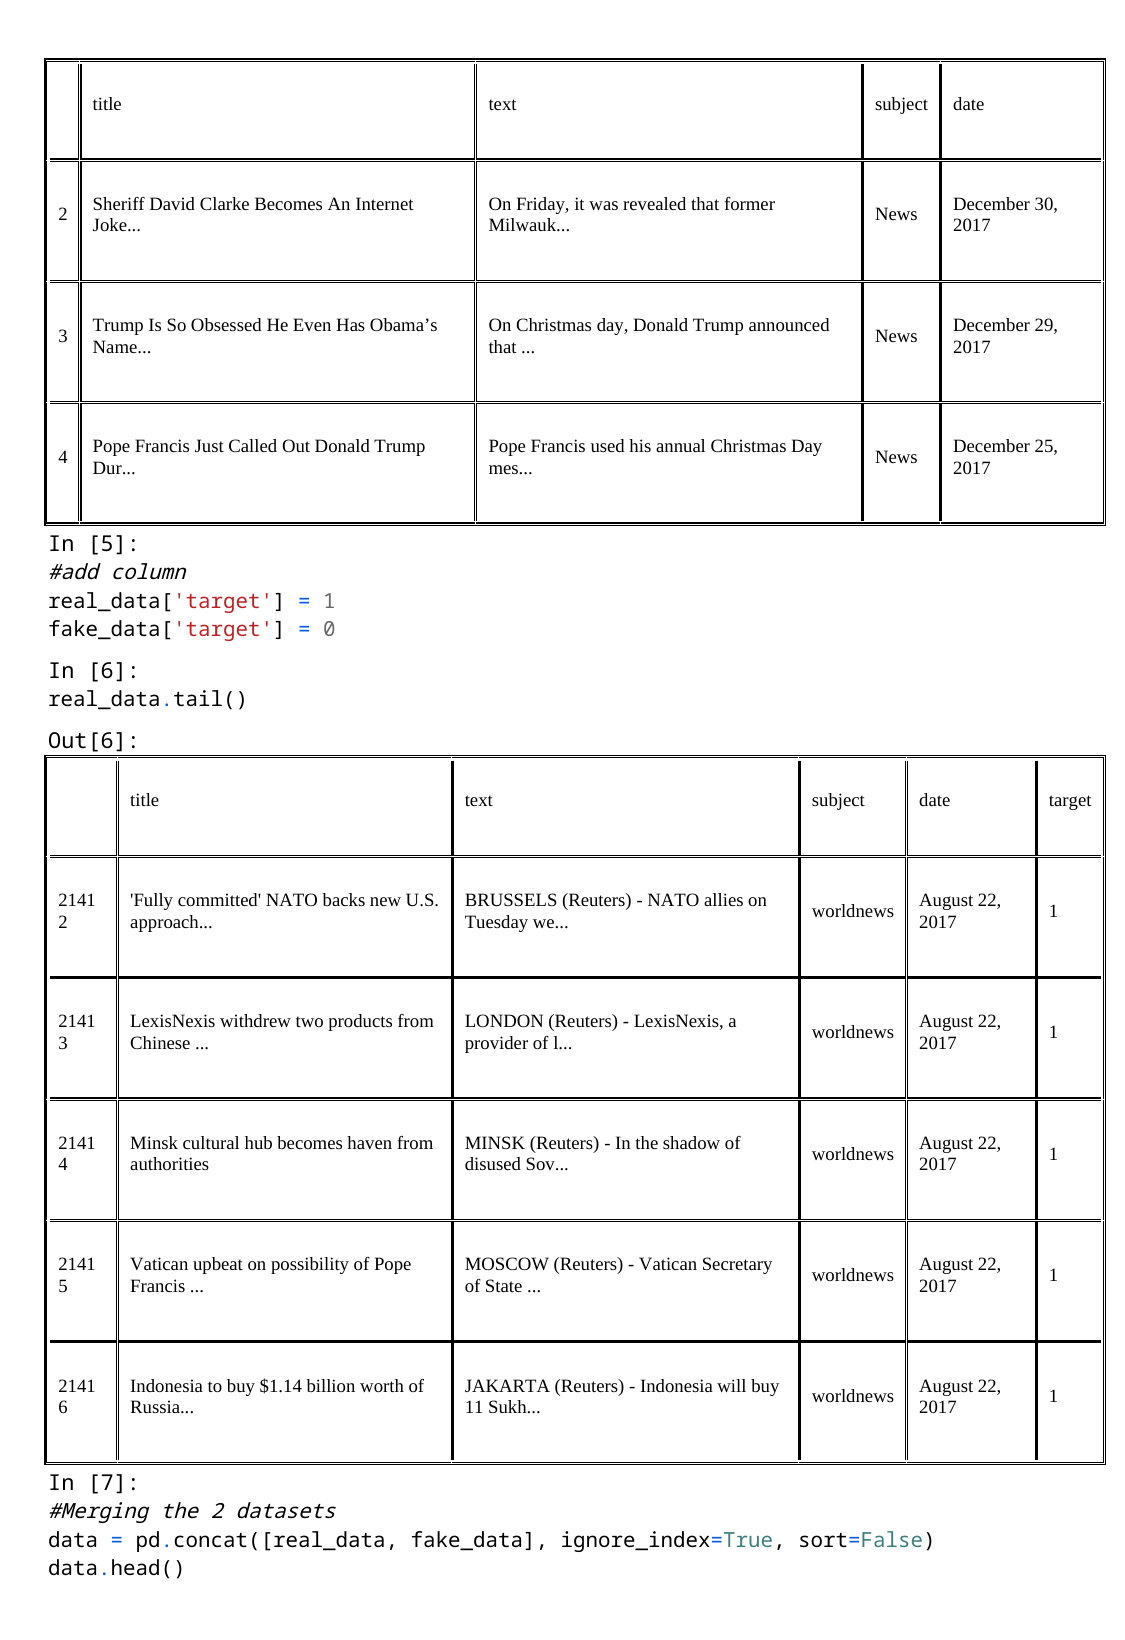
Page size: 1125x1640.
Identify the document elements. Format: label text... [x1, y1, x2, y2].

text #Merging the 2 datasets [48, 1496, 1081, 1525]
table_cell News [864, 283, 939, 401]
table_cell Pope Francis Just Called Out Donald Trump Dur... [80, 404, 476, 522]
table_cell Indonesia to buy $1.14 billion worth of Russia... [118, 1343, 452, 1461]
table_cell 4 [46, 401, 80, 522]
table_cell JAKARTA (Reuters) - Indonesia will buy 11 Sukh... [452, 1343, 799, 1461]
table_header subject [862, 62, 940, 158]
table_cell News [862, 404, 940, 522]
table_cell LexisNexis withdrew two products from Chinese ... [119, 979, 451, 1097]
table_cell 'Fully committed' NATO backs new U.S. approach... [119, 858, 451, 976]
table_header [47, 758, 117, 854]
table_header text [476, 62, 862, 158]
table_header date [940, 62, 1103, 158]
table_cell BRUSSELS (Reuters) - NATO allies on Tuesday we... [454, 858, 798, 976]
table_cell August 22, 2017 [908, 979, 1035, 1097]
table_cell 21416 [47, 1340, 117, 1461]
table_header title [118, 756, 452, 854]
table_cell December 30, 2017 [942, 158, 1103, 279]
table_cell 21415 [46, 1219, 117, 1340]
table_cell 1 [1038, 855, 1103, 976]
text fake_data['target'] = 0 [48, 614, 1081, 643]
table_cell Sheriff David Clarke Becomes An Internet Joke... [82, 162, 474, 279]
text real_data['target'] = 1 [48, 586, 1081, 614]
text In [6]: [48, 653, 1081, 684]
table_cell worldnews [801, 1222, 905, 1340]
table_cell August 22, 2017 [908, 858, 1035, 976]
table_cell worldnews [801, 1101, 905, 1219]
table_cell Trump Is So Obsessed He Even Has Obama’s Name... [82, 283, 474, 401]
table_cell On Christmas day, Donald Trump announced that ... [477, 283, 861, 401]
table_cell 21414 [47, 1097, 116, 1219]
table_cell 3 [47, 280, 78, 401]
table_cell 1 [1036, 1219, 1104, 1340]
table_cell MOSCOW (Reuters) - Vatican Secretary of State ... [454, 1222, 798, 1340]
table_cell worldnews [801, 858, 905, 976]
text data = pd.concat([real_data, fake_data], ignore_index=True, sort=False) [48, 1525, 1081, 1553]
table_cell LONDON (Reuters) - LexisNexis, a provider of l... [454, 979, 798, 1097]
table_cell 1 [1036, 1340, 1103, 1461]
table_cell August 22, 2017 [908, 1222, 1035, 1340]
table_header title [80, 62, 476, 158]
table_header date [906, 758, 1036, 854]
table_cell News [864, 162, 939, 279]
table_header [47, 60, 80, 158]
table_cell On Friday, it was revealed that former Milwauk... [477, 162, 861, 279]
table_header subject [799, 758, 906, 854]
table_cell December 25, 2017 [940, 401, 1104, 522]
table_cell August 22, 2017 [908, 1101, 1035, 1219]
text data.head() [48, 1553, 1081, 1582]
table_cell August 22, 2017 [906, 1343, 1036, 1461]
text #add column [48, 557, 1081, 586]
table_cell Vatican upbeat on possibility of Pope Francis ... [119, 1222, 451, 1340]
text In [5]: [48, 526, 1081, 557]
table_cell Minsk cultural hub becomes haven from authorities [119, 1101, 451, 1219]
table_cell 21412 [47, 855, 116, 976]
table_cell MINSK (Reuters) - In the shadow of disused Sov... [454, 1101, 798, 1219]
table_cell 1 [1038, 976, 1103, 1097]
table_header target [1036, 758, 1103, 854]
table_cell Pope Francis used his annual Christmas Day mes... [476, 404, 862, 522]
text Out[6]: [48, 723, 1081, 755]
table_cell 2 [47, 158, 78, 279]
table_cell December 29, 2017 [942, 280, 1103, 401]
table_cell 1 [1038, 1097, 1103, 1219]
table_cell worldnews [799, 1343, 906, 1461]
table_cell 21413 [47, 976, 116, 1097]
table_cell worldnews [801, 979, 905, 1097]
text real_data.tail() [48, 684, 1081, 713]
text In [7]: [48, 1465, 1081, 1496]
table_header text [452, 756, 799, 854]
